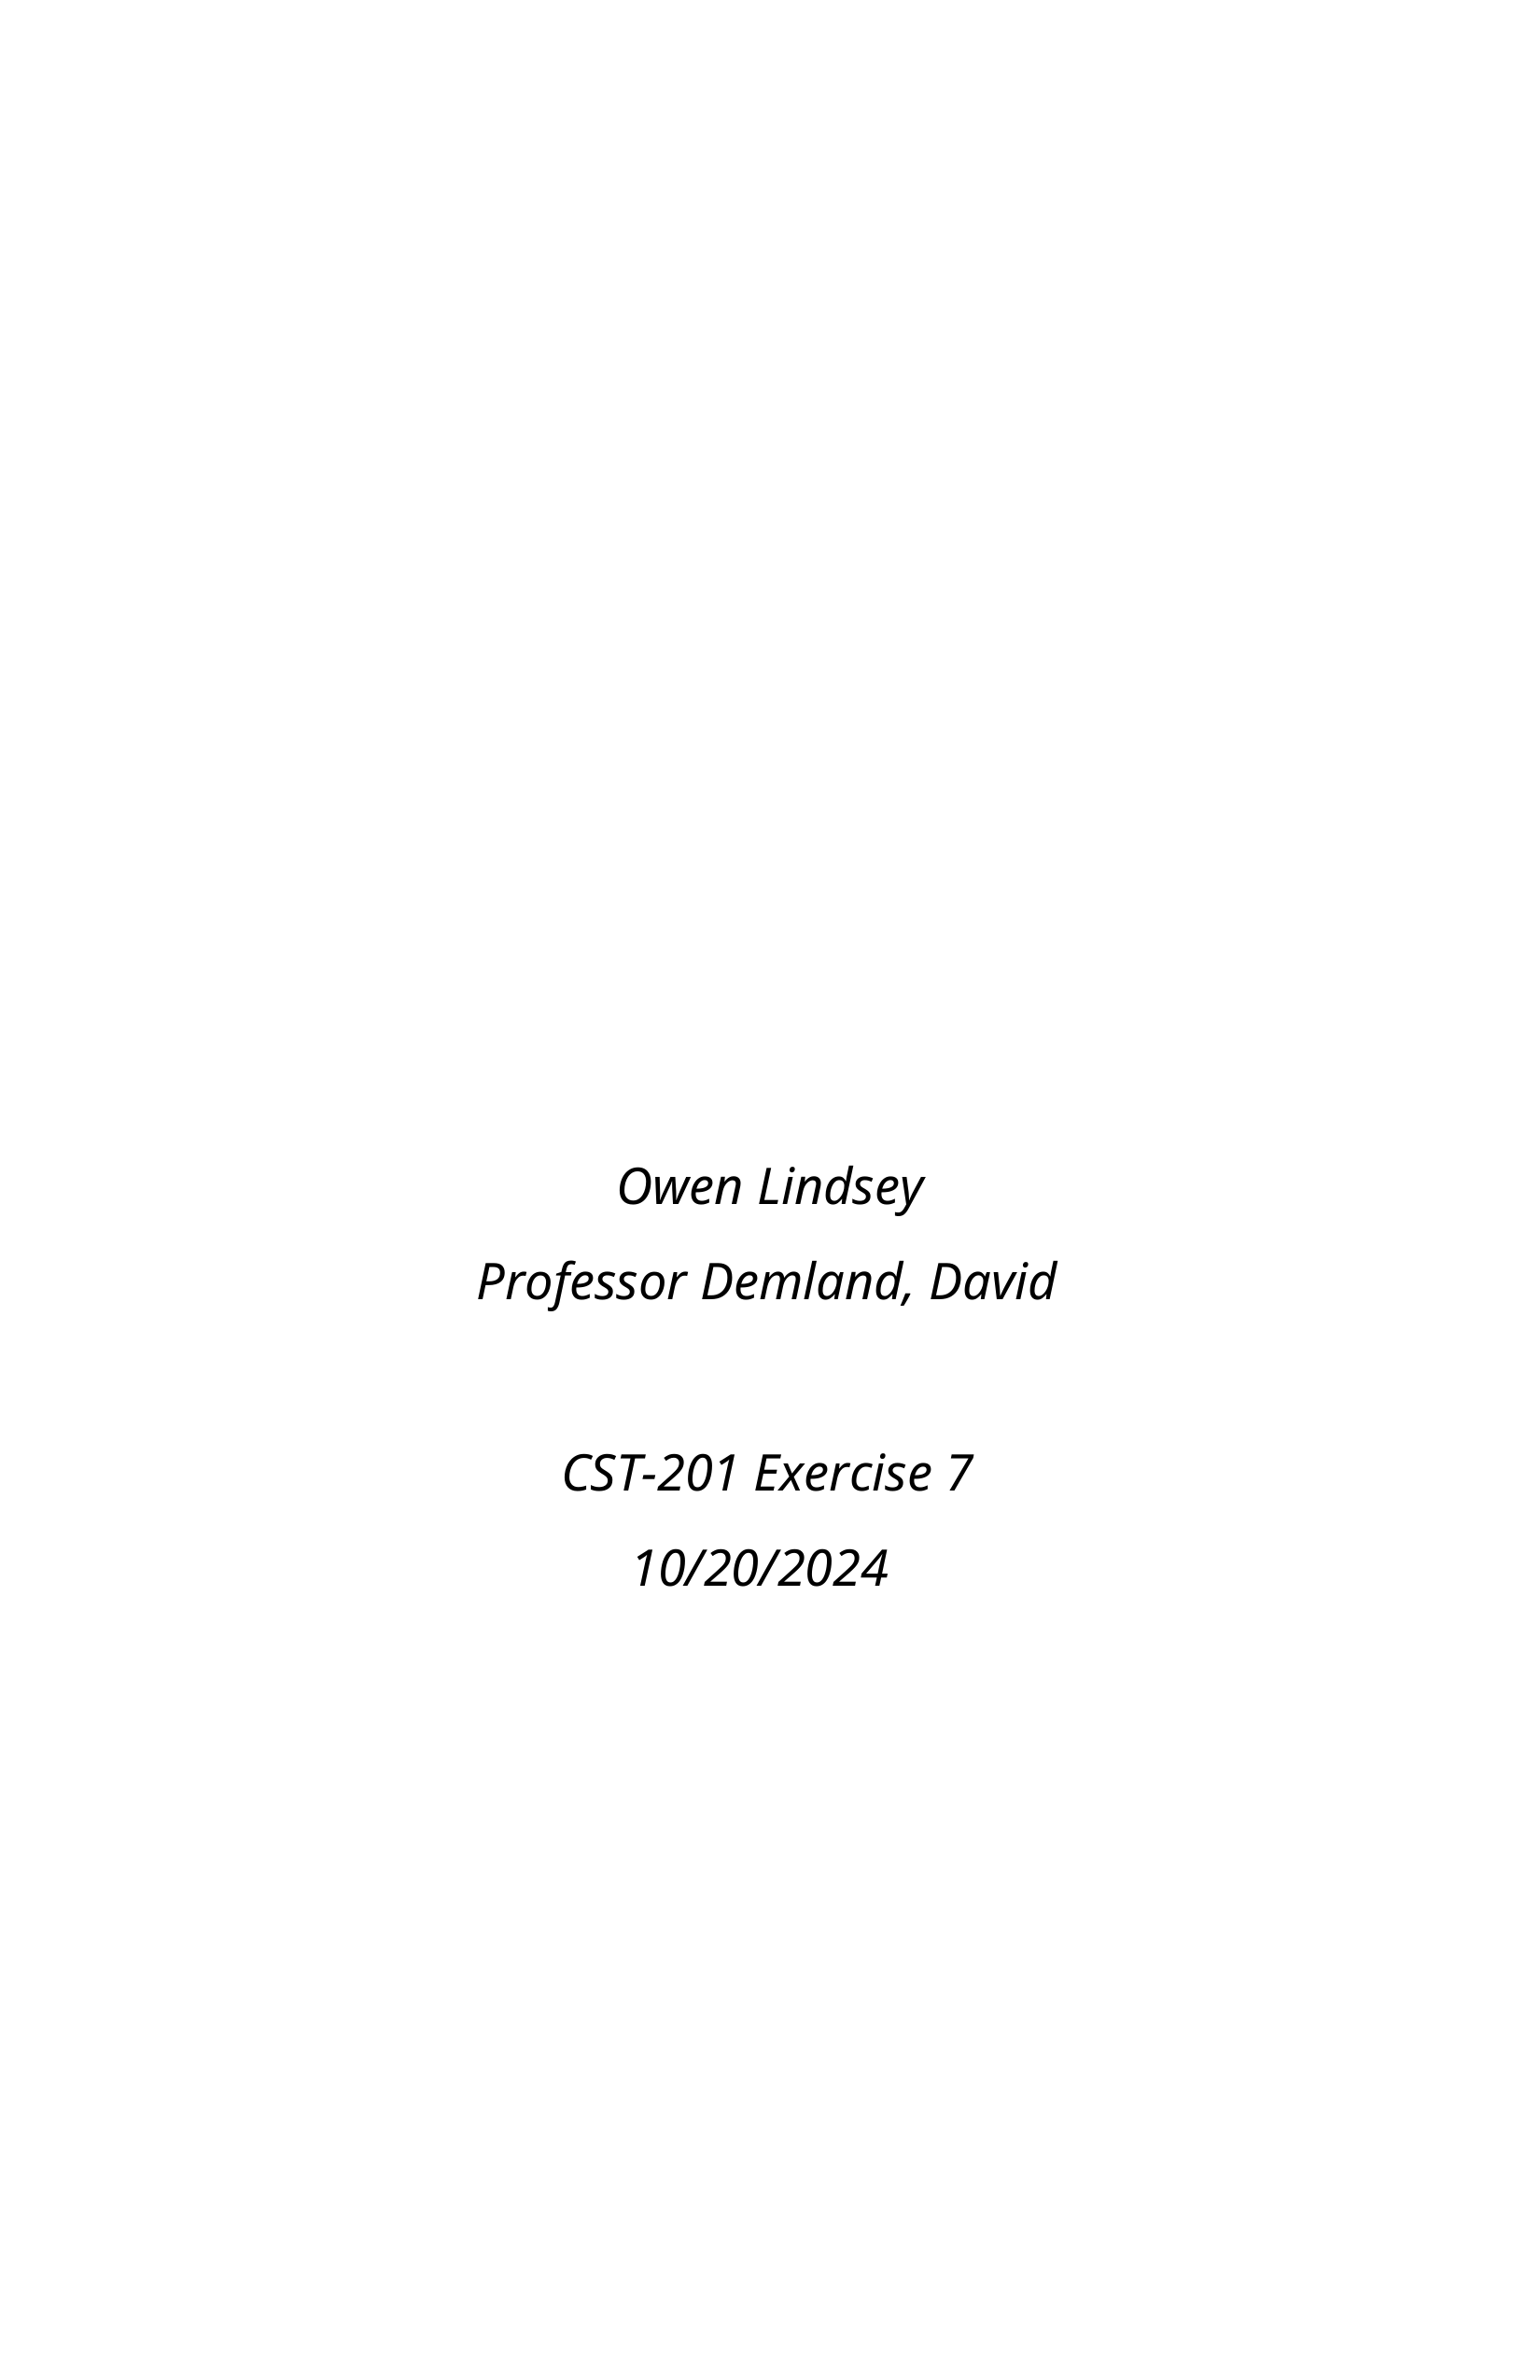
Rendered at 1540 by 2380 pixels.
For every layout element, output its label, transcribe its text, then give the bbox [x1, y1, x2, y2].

text Owen Lindsey [140, 1151, 1400, 1219]
text CST-201 Exercise 7 [140, 1436, 1400, 1505]
text Professor Demland, David [140, 1246, 1400, 1314]
text 10/20/2024 [630, 1532, 1400, 1601]
